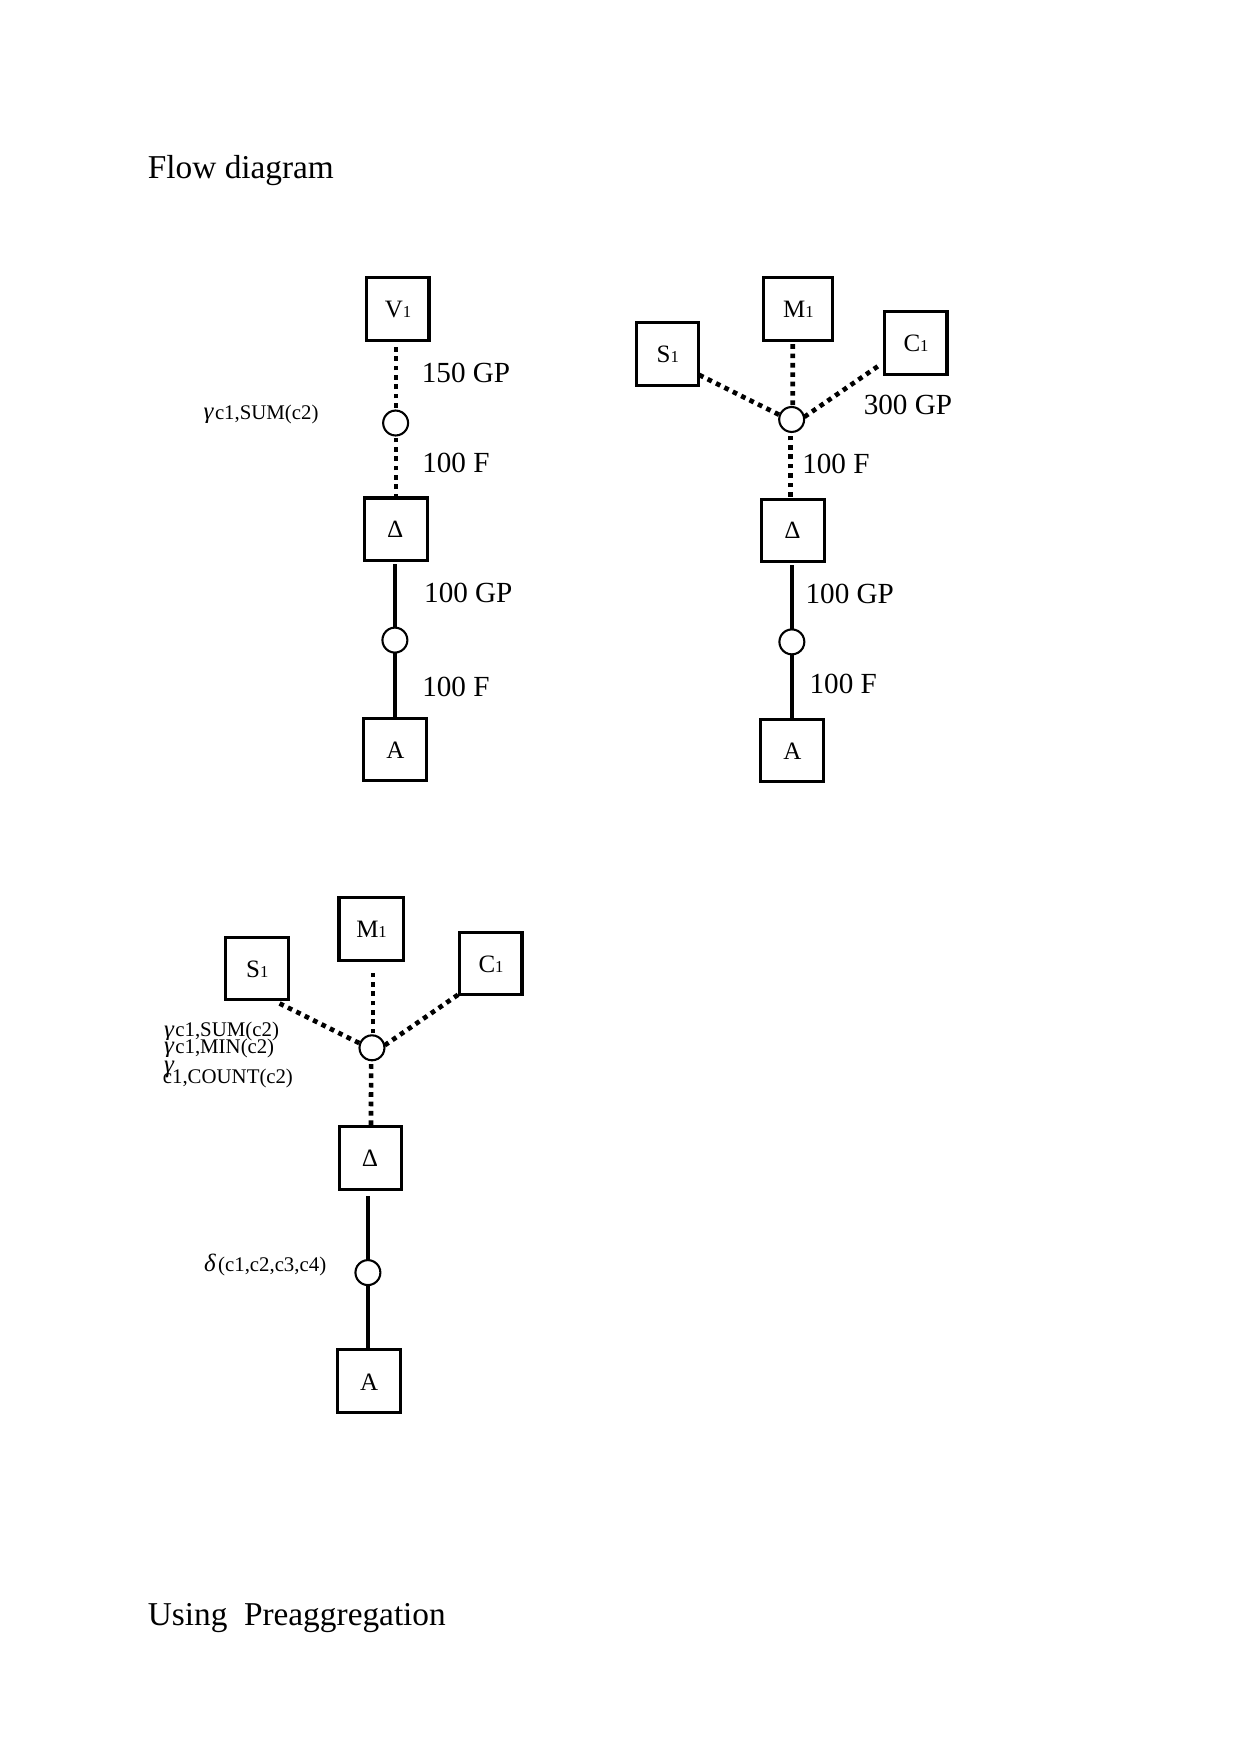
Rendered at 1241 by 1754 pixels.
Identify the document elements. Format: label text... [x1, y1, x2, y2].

text Flow diagram [148, 148, 1093, 186]
text Using Preaggregation [148, 1594, 1093, 1632]
